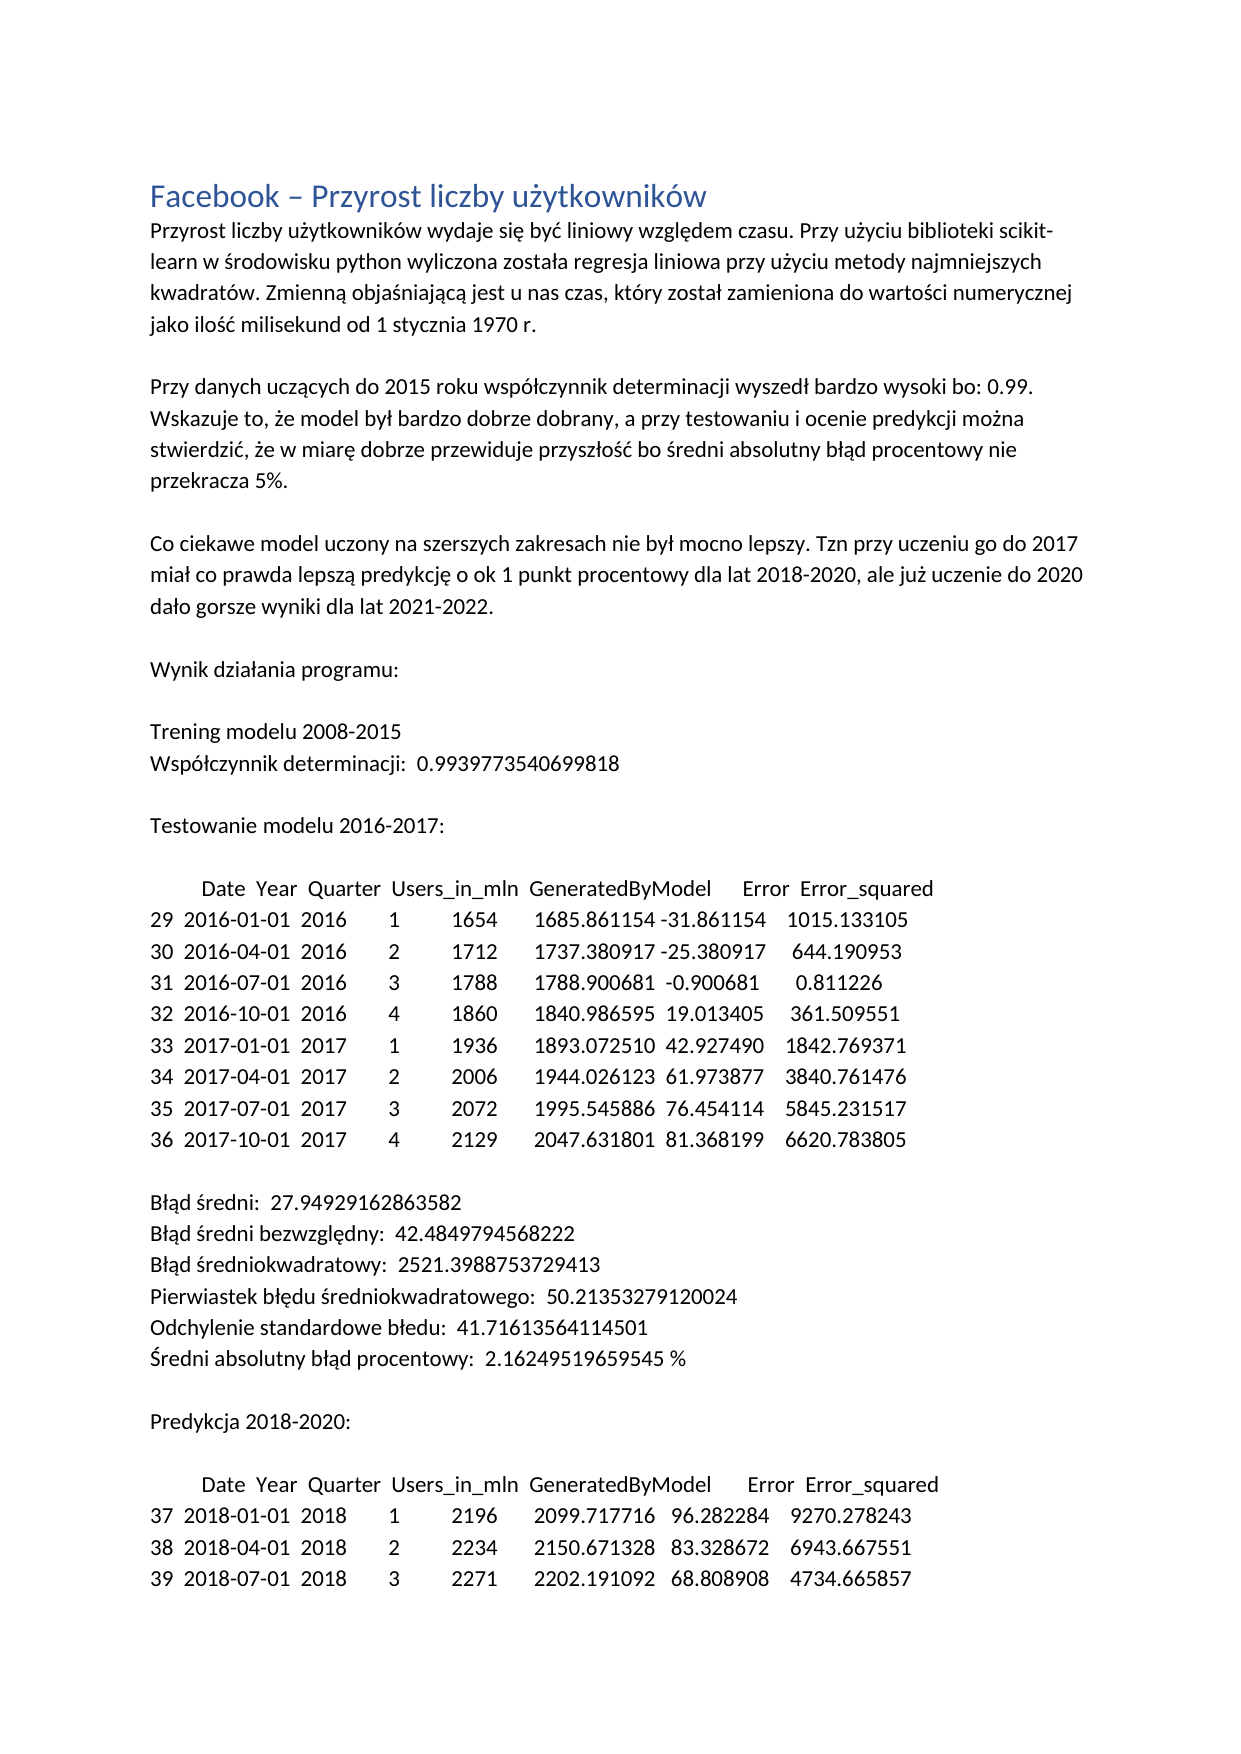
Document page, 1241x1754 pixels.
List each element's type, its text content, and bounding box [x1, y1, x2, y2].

text Przyrost liczby użytkowników wydaje się być liniowy względem czasu. Przy użyciu biblioteki scikit-learn w środowisku python wyliczona została regresja liniowa przy użyciu metody najmniejszych kwadratów. Zmienną objaśniającą jest u nas czas, który został zamieniona do wartości numerycznej jako ilość milisekund od 1 stycznia 1970 r. Przy danych uczących do 2015 roku współczynnik determinacji wyszedł bardzo wysoki bo: 0.99. Wskazuje to, że model był bardzo dobrze dobrany, a przy testowaniu i ocenie predykcji można stwierdzić, że w miarę dobrze przewiduje przyszłość bo średni absolutny błąd procentowy nie przekracza 5%. [150, 216, 1090, 494]
text Trening modelu 2008-2015 [150, 717, 1090, 745]
text Wynik działania programu: [150, 655, 1090, 683]
text 37 2018-01-01 2018 1 2196 2099.717716 96.282284 9270.278243 [150, 1501, 1090, 1529]
text Błąd średni bezwzględny: 42.4849794568222 [150, 1219, 1090, 1247]
text 33 2017-01-01 2017 1 1936 1893.072510 42.927490 1842.769371 [150, 1031, 1090, 1059]
text 29 2016-01-01 2016 1 1654 1685.861154 -31.861154 1015.133105 [150, 906, 1090, 933]
text 34 2017-04-01 2017 2 2006 1944.026123 61.973877 3840.761476 [150, 1062, 1090, 1090]
text Współczynnik determinacji: 0.9939773540699818 [150, 749, 1090, 777]
text Błąd średni: 27.94929162863582 [150, 1188, 1090, 1216]
text 30 2016-04-01 2016 2 1712 1737.380917 -25.380917 644.190953 [150, 937, 1090, 965]
text 32 2016-10-01 2016 4 1860 1840.986595 19.013405 361.509551 [150, 999, 1090, 1028]
text Pierwiastek błędu średniokwadratowego: 50.21353279120024 [150, 1282, 1090, 1310]
text 39 2018-07-01 2018 3 2271 2202.191092 68.808908 4734.665857 [150, 1564, 1090, 1592]
text Predykcja 2018-2020: [150, 1407, 1090, 1435]
text 31 2016-07-01 2016 3 1788 1788.900681 -0.900681 0.811226 [150, 968, 1090, 996]
text 35 2017-07-01 2017 3 2072 1995.545886 76.454114 5845.231517 [150, 1094, 1090, 1122]
text Testowanie modelu 2016-2017: [150, 811, 1090, 839]
text Co ciekawe model uczony na szerszych zakresach nie był mocno lepszy. Tzn przy uczeniu go do 2017 miał co prawda lepszą predykcję o ok 1 punkt procentowy dla lat 2018-2020, ale już uczenie do 2020 dało gorsze wyniki dla lat 2021-2022. [150, 529, 1090, 620]
text Date Year Quarter Users_in_mln GeneratedByModel Error Error_squared [150, 874, 1090, 902]
text 36 2017-10-01 2017 4 2129 2047.631801 81.368199 6620.783805 [150, 1125, 1090, 1153]
subtitle Facebook – Przyrost liczby użytkowników [150, 175, 1090, 216]
text 38 2018-04-01 2018 2 2234 2150.671328 83.328672 6943.667551 [150, 1533, 1090, 1561]
text Odchylenie standardowe błedu: 41.71613564114501 [150, 1313, 1090, 1341]
text Date Year Quarter Users_in_mln GeneratedByModel Error Error_squared [150, 1470, 1090, 1498]
text Błąd średniokwadratowy: 2521.3988753729413 [150, 1250, 1090, 1278]
text Średni absolutny błąd procentowy: 2.16249519659545 % [150, 1344, 1090, 1372]
